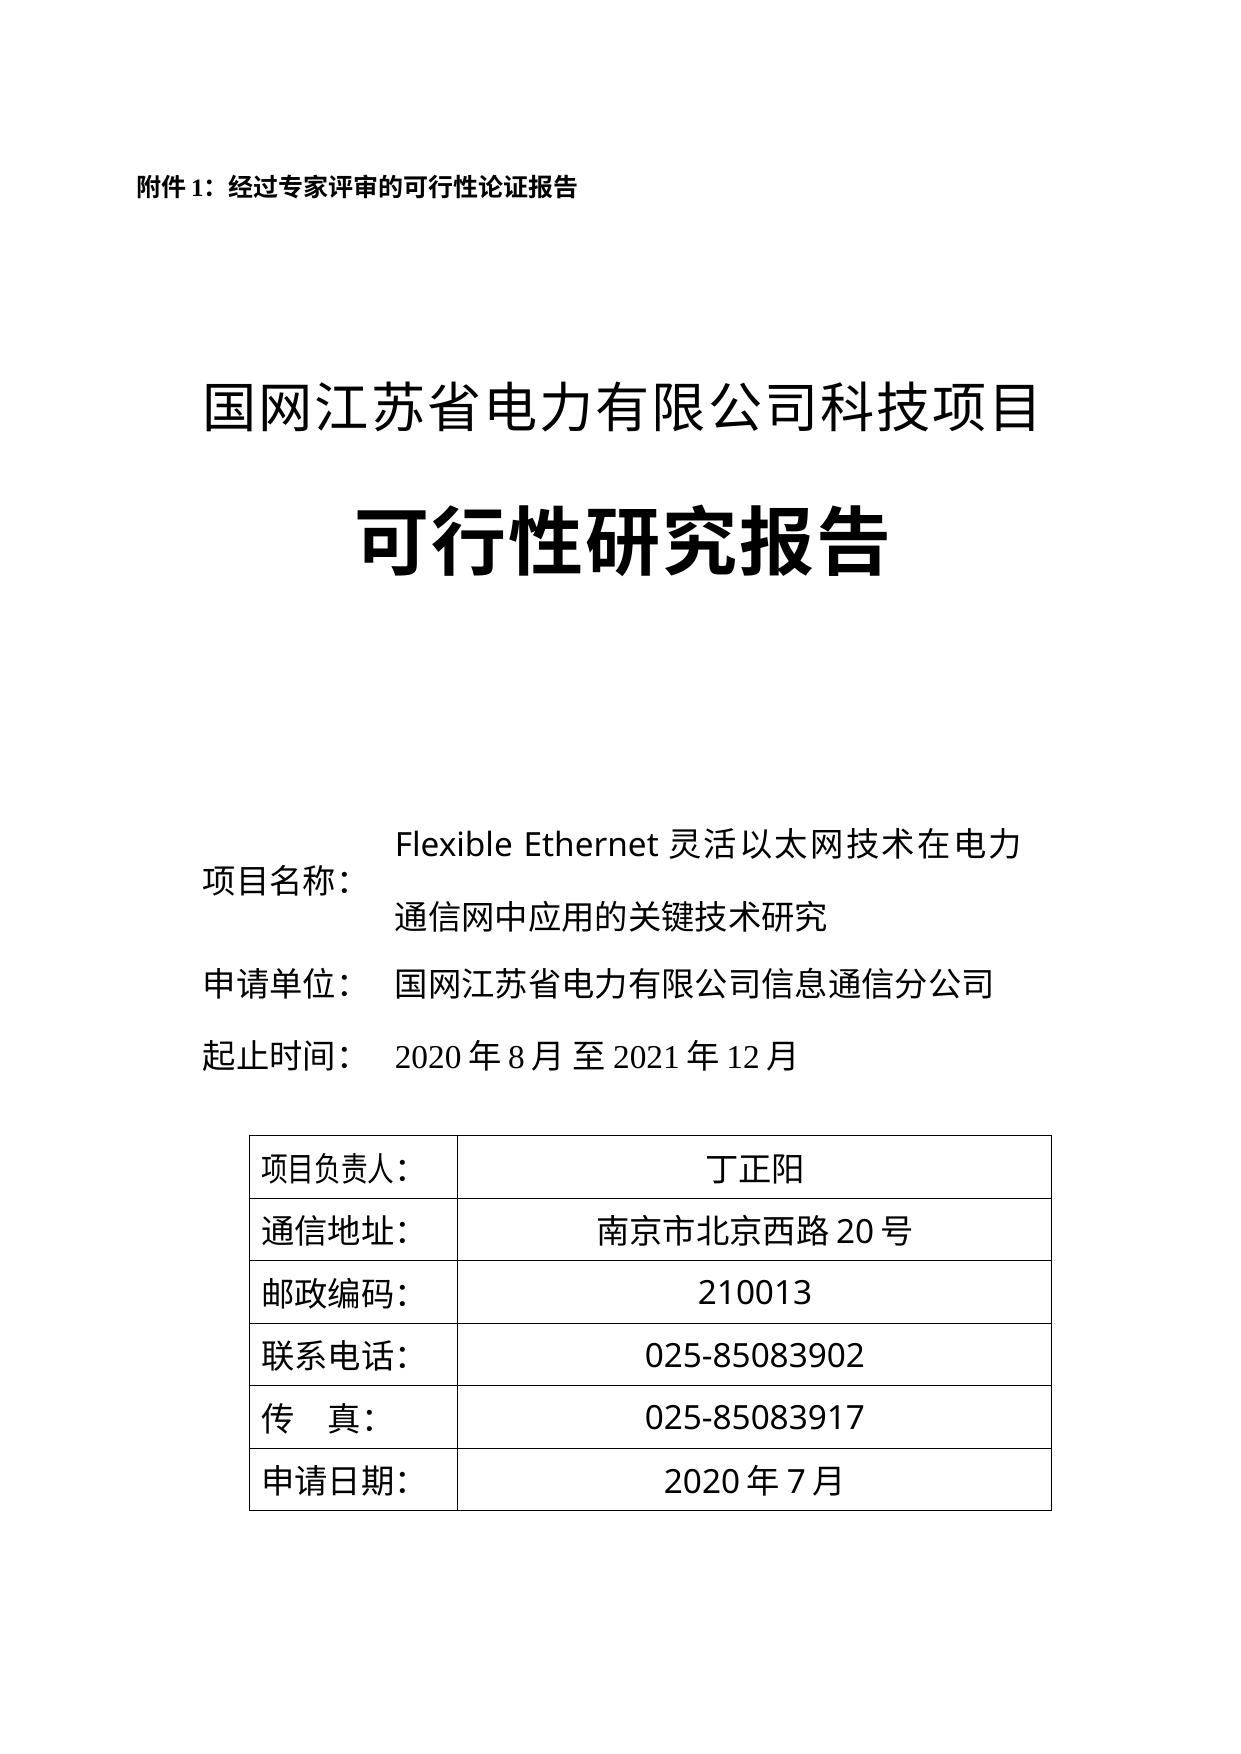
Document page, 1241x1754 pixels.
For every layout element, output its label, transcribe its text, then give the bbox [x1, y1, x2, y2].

table_cell 025-85083917 [458, 1386, 1051, 1447]
table_cell 申请日期： [250, 1449, 457, 1510]
table_cell 210013 [458, 1261, 1051, 1322]
table_header 丁正阳 [458, 1136, 1051, 1197]
table_header 项目负责人： [250, 1136, 457, 1197]
table_cell 申请单位： [191, 951, 383, 1024]
text 可行性研究报告 [136, 483, 1110, 591]
text 国网江苏省电力有限公司科技项目 [136, 365, 1110, 443]
table_cell 联系电话： [250, 1324, 457, 1385]
table_cell 邮政编码： [250, 1261, 457, 1322]
table_cell 南京市北京西路20号 [458, 1199, 1051, 1260]
table_cell 2020年8月 至 2021年12月 [383, 1024, 1033, 1097]
table_cell 通信地址： [250, 1199, 457, 1260]
table_cell 2020年7月 [458, 1449, 1051, 1510]
table_cell 起止时间： [191, 1024, 383, 1097]
table_cell 025-85083902 [458, 1324, 1051, 1385]
table_cell 国网江苏省电力有限公司信息通信分公司 [383, 951, 1033, 1024]
text 附件1：经过专家评审的可行性论证报告 [136, 150, 1110, 208]
table_header 项目名称： [191, 818, 383, 951]
table_header Flexible Ethernet灵活以太网技术在电力通信网中应用的关键技术研究 [383, 818, 1033, 951]
table_cell 传真： [250, 1386, 457, 1447]
